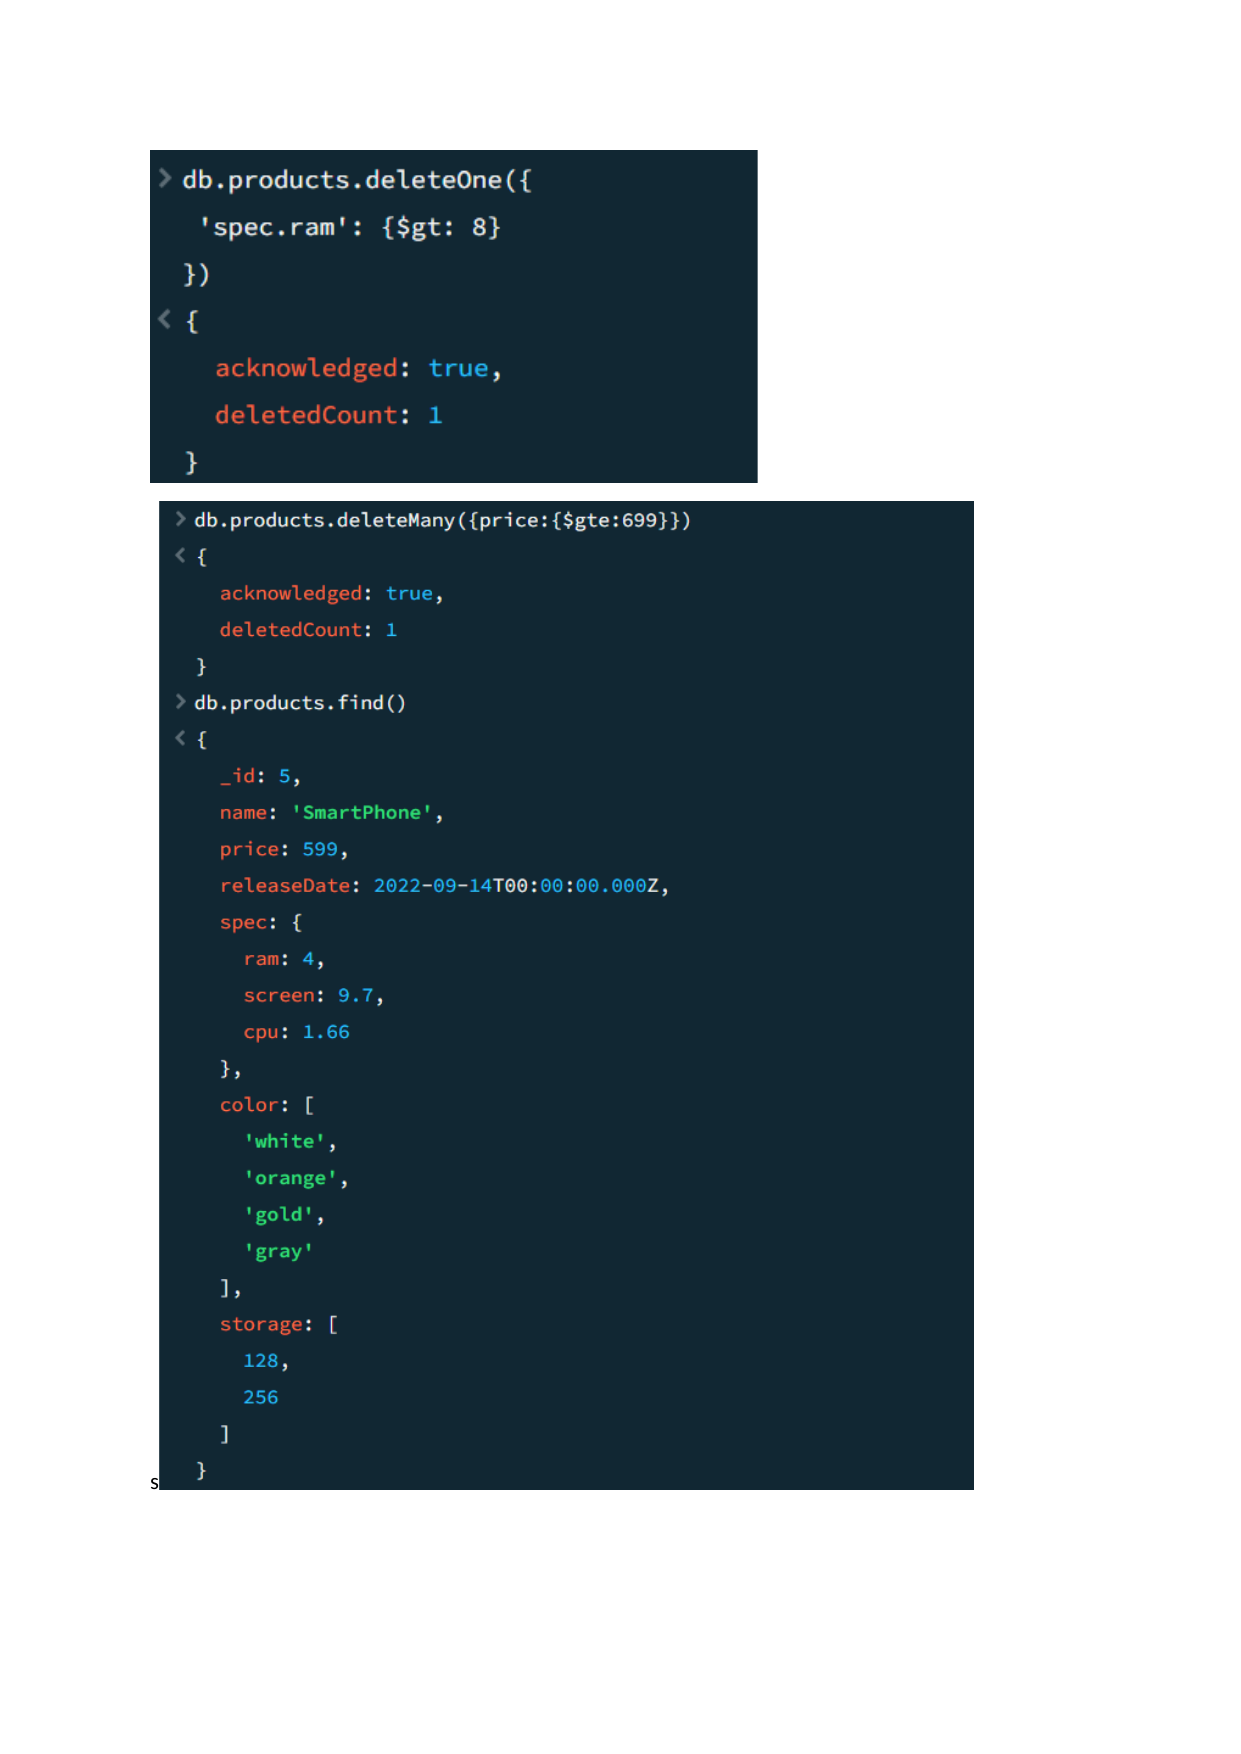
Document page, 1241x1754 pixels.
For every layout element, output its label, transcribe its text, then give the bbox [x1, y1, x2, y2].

picture [150, 150, 758, 483]
picture [158, 501, 974, 1490]
